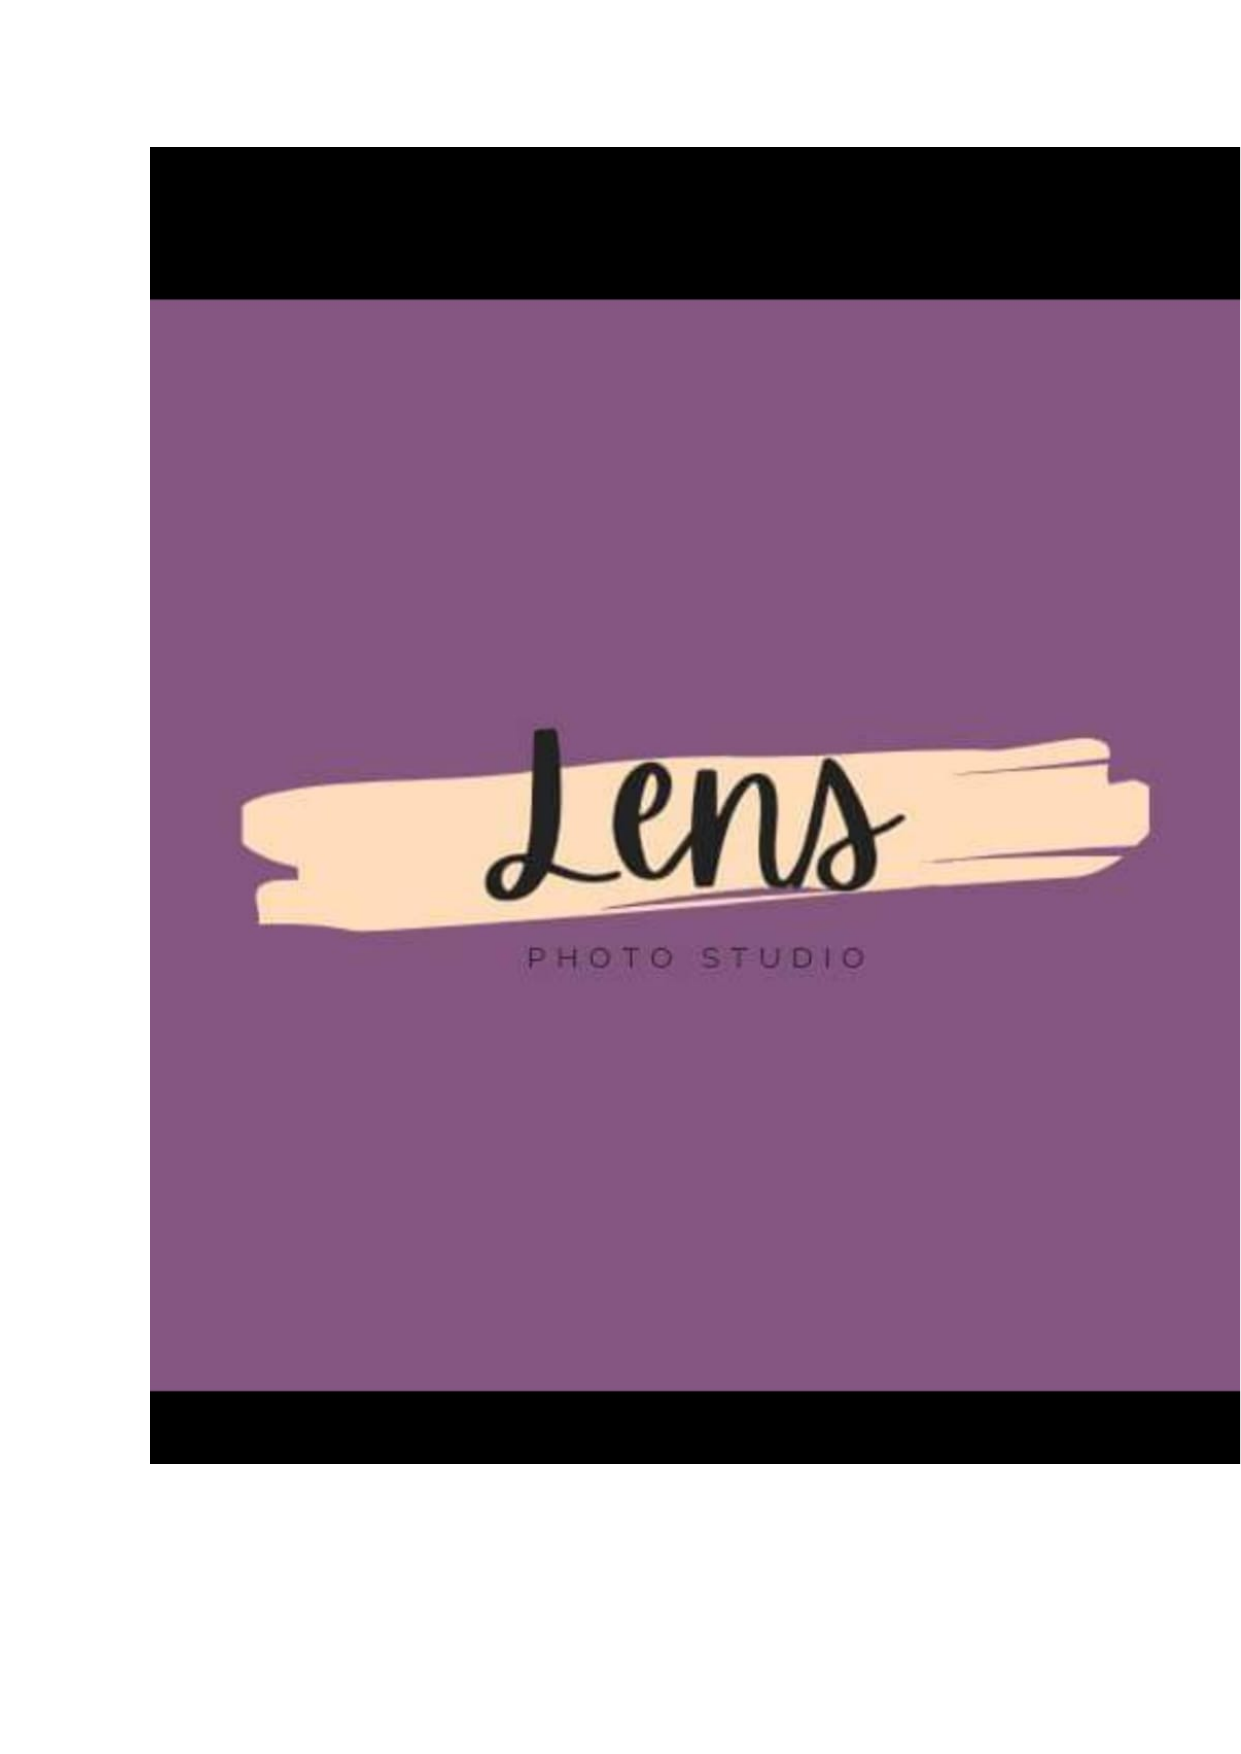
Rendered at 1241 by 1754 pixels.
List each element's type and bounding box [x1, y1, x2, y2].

picture [150, 147, 1241, 1464]
